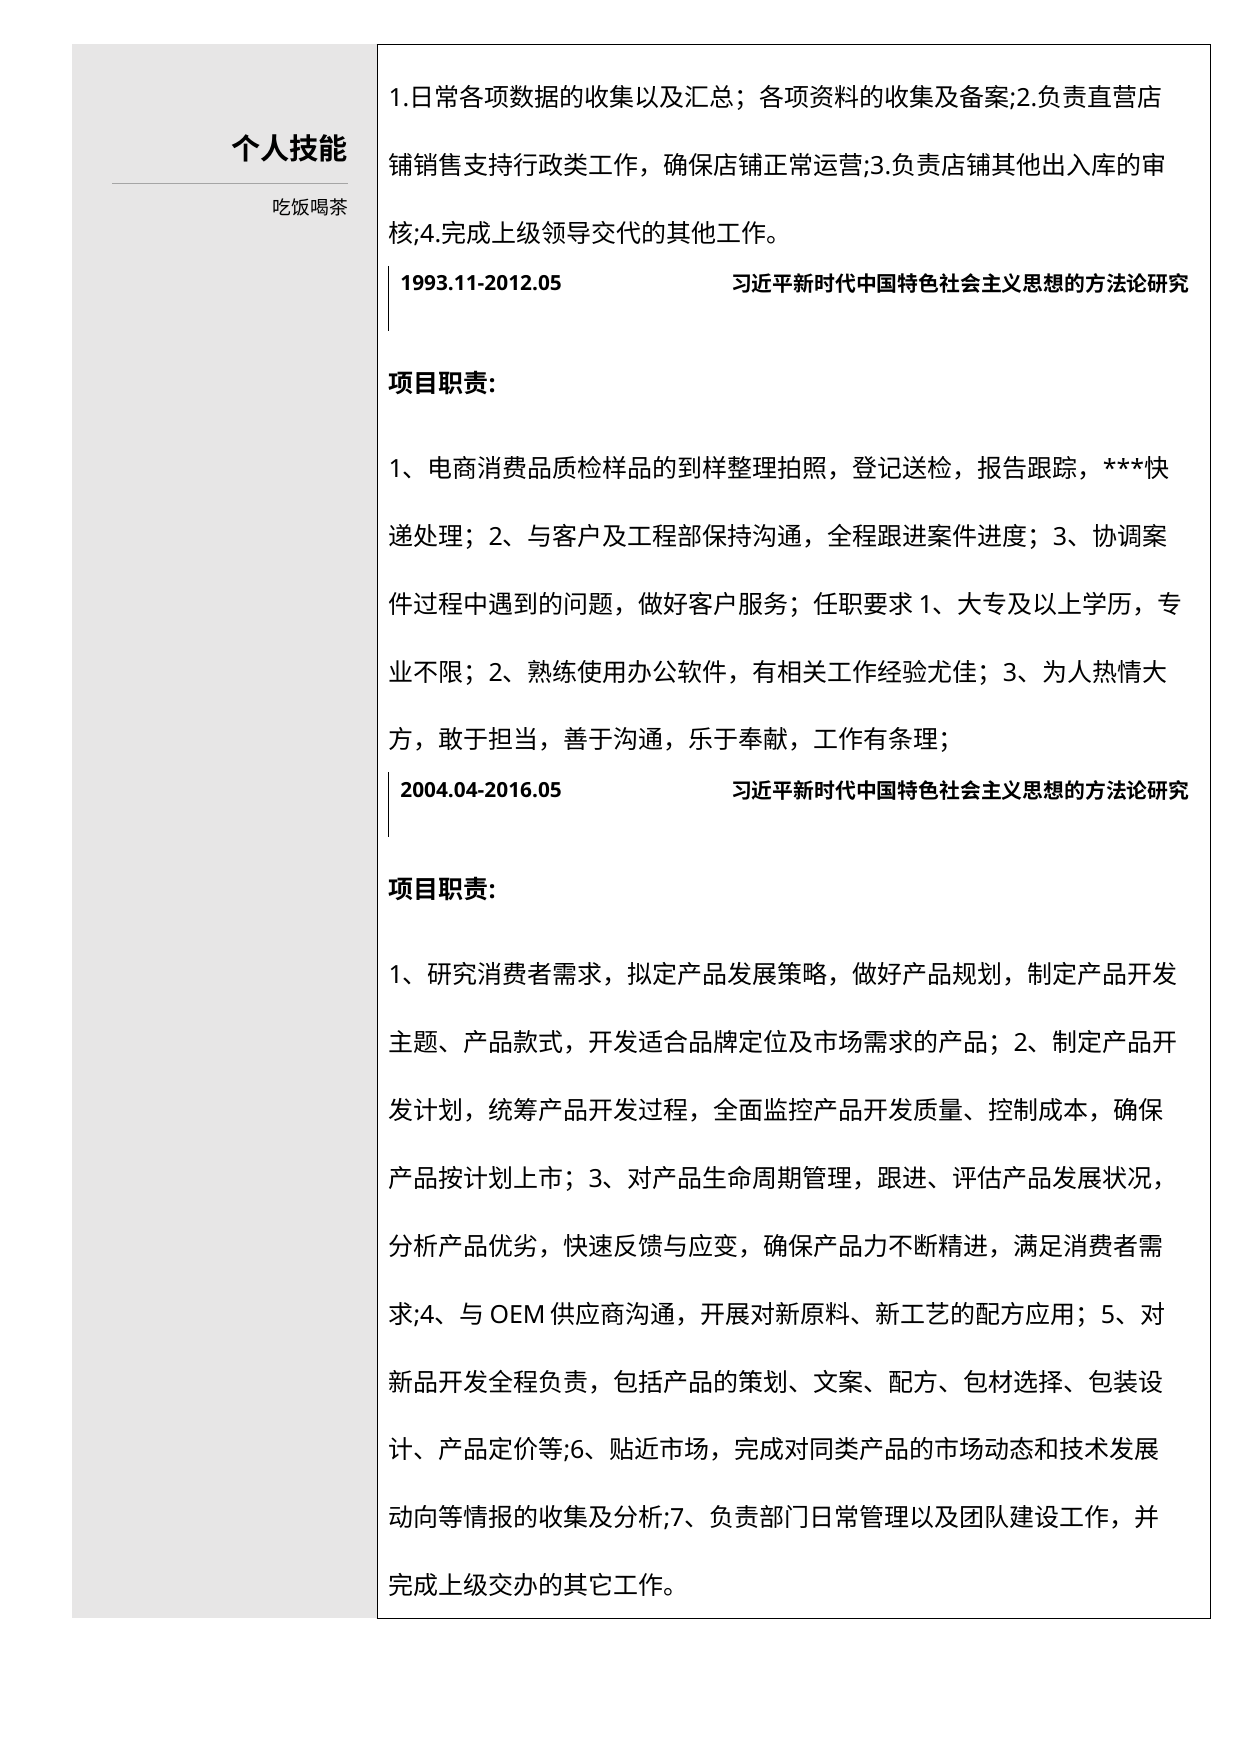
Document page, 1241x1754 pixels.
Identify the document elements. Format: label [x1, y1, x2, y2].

table_cell [378, 45, 1210, 1618]
table_cell [72, 44, 377, 1618]
